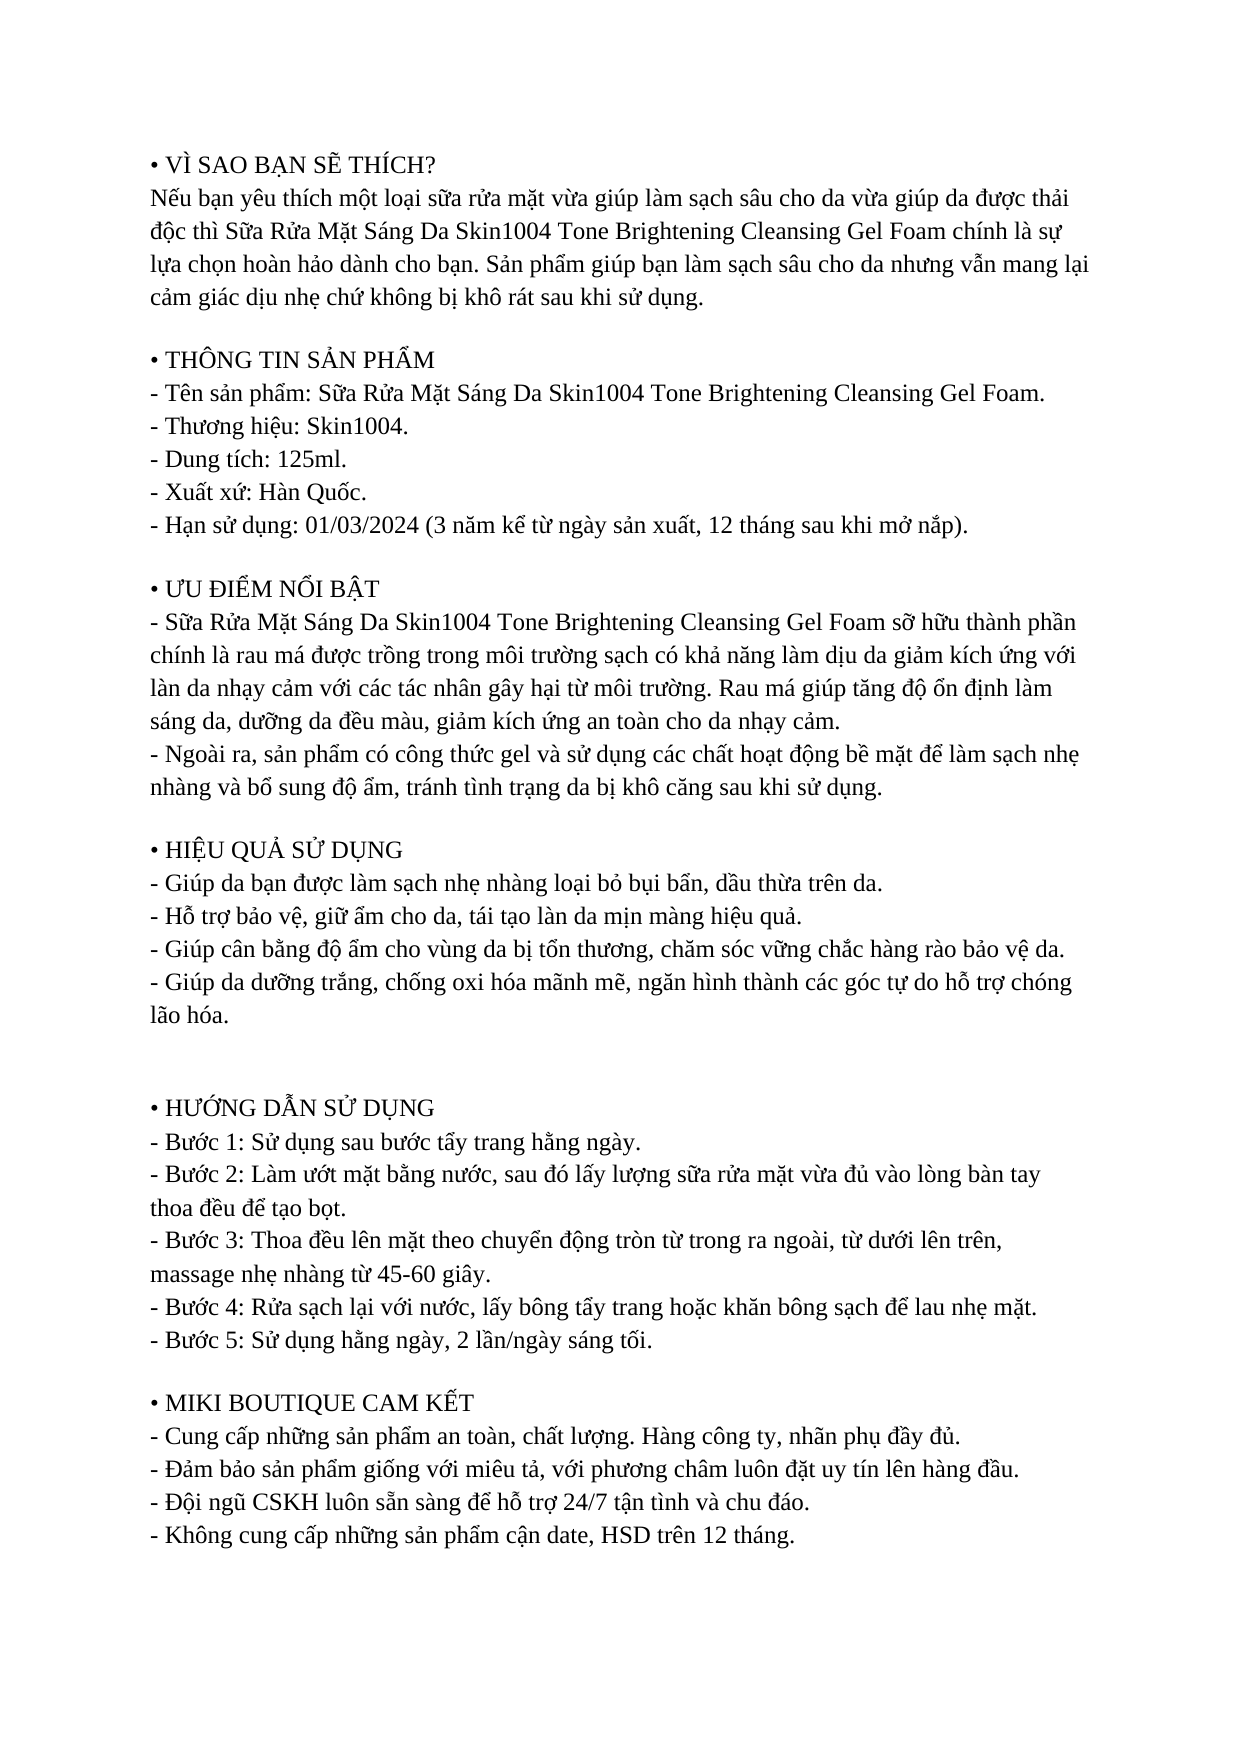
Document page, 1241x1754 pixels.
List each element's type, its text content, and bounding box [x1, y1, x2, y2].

text • THÔNG TIN SẢN PHẨM [150, 345, 1090, 374]
text - Thương hiệu: Skin1004. [150, 411, 1090, 440]
text • MIKI BOUTIQUE CAM KẾT [150, 1388, 1090, 1417]
text - Giúp da bạn được làm sạch nhẹ nhàng loại bỏ bụi bẩn, dầu thừa trên da. [150, 868, 1090, 897]
text - Xuất xứ: Hàn Quốc. [150, 477, 1090, 506]
text - Sữa Rửa Mặt Sáng Da Skin1004 Tone Brightening Cleansing Gel Foam sỡ hữu thành phần chính là rau má được trồng trong môi trường sạch có khả năng làm dịu da giảm kích ứng với làn da nhạy cảm với các tác nhân gây hại từ môi trường. Rau má giúp tăng độ ổn định làm sáng da, dưỡng da đều màu, giảm kích ứng an toàn cho da nhạy cảm. [150, 607, 1090, 734]
text - Không cung cấp những sản phẩm cận date, HSD trên 12 tháng. [150, 1520, 1090, 1549]
text • HIỆU QUẢ SỬ DỤNG [150, 835, 1090, 864]
text • HƯỚNG DẪN SỬ DỤNG [150, 1093, 1090, 1122]
text - Đội ngũ CSKH luôn sẵn sàng để hỗ trợ 24/7 tận tình và chu đáo. [150, 1487, 1090, 1516]
text • ƯU ĐIỂM NỔI BẬT [150, 574, 1090, 602]
text - Giúp da dưỡng trắng, chống oxi hóa mãnh mẽ, ngăn hình thành các góc tự do hỗ trợ chóng lão hóa. [150, 967, 1090, 1029]
text Nếu bạn yêu thích một loại sữa rửa mặt vừa giúp làm sạch sâu cho da vừa giúp da được thải độc thì Sữa Rửa Mặt Sáng Da Skin1004 Tone Brightening Cleansing Gel Foam chính là sự lựa chọn hoàn hảo dành cho bạn. Sản phẩm giúp bạn làm sạch sâu cho da nhưng vẫn mang lại cảm giác dịu nhẹ chứ không bị khô rát sau khi sử dụng. [150, 183, 1090, 311]
text - Ngoài ra, sản phẩm có công thức gel và sử dụng các chất hoạt động bề mặt để làm sạch nhẹ nhàng và bổ sung độ ẩm, tránh tình trạng da bị khô căng sau khi sử dụng. [150, 739, 1090, 801]
text - Tên sản phẩm: Sữa Rửa Mặt Sáng Da Skin1004 Tone Brightening Cleansing Gel Foam. [150, 378, 1090, 407]
text - Giúp cân bằng độ ẩm cho vùng da bị tổn thương, chăm sóc vững chắc hàng rào bảo vệ da. [150, 934, 1090, 963]
text - Hỗ trợ bảo vệ, giữ ẩm cho da, tái tạo làn da mịn màng hiệu quả. [150, 901, 1090, 930]
text - Bước 4: Rửa sạch lại với nước, lấy bông tẩy trang hoặc khăn bông sạch để lau nhẹ mặt. [150, 1292, 1090, 1320]
text - Đảm bảo sản phẩm giống với miêu tả, với phương châm luôn đặt uy tín lên hàng đầu. [150, 1454, 1090, 1483]
text - Hạn sử dụng: 01/03/2024 (3 năm kể từ ngày sản xuất, 12 tháng sau khi mở nắp). [150, 510, 1090, 539]
text • VÌ SAO BẠN SẼ THÍCH? [150, 150, 1090, 179]
text - Bước 5: Sử dụng hằng ngày, 2 lần/ngày sáng tối. [150, 1325, 1090, 1353]
text - Cung cấp những sản phẩm an toàn, chất lượng. Hàng công ty, nhãn phụ đầy đủ. [150, 1421, 1090, 1450]
text - Bước 1: Sử dụng sau bước tẩy trang hằng ngày. [150, 1127, 1090, 1155]
text - Dung tích: 125ml. [150, 444, 1090, 473]
text - Bước 3: Thoa đều lên mặt theo chuyển động tròn từ trong ra ngoài, từ dưới lên trên, massage nhẹ nhàng từ 45-60 giây. [150, 1226, 1090, 1287]
text - Bước 2: Làm ướt mặt bằng nước, sau đó lấy lượng sữa rửa mặt vừa đủ vào lòng bàn tay thoa đều để tạo bọt. [150, 1159, 1090, 1221]
